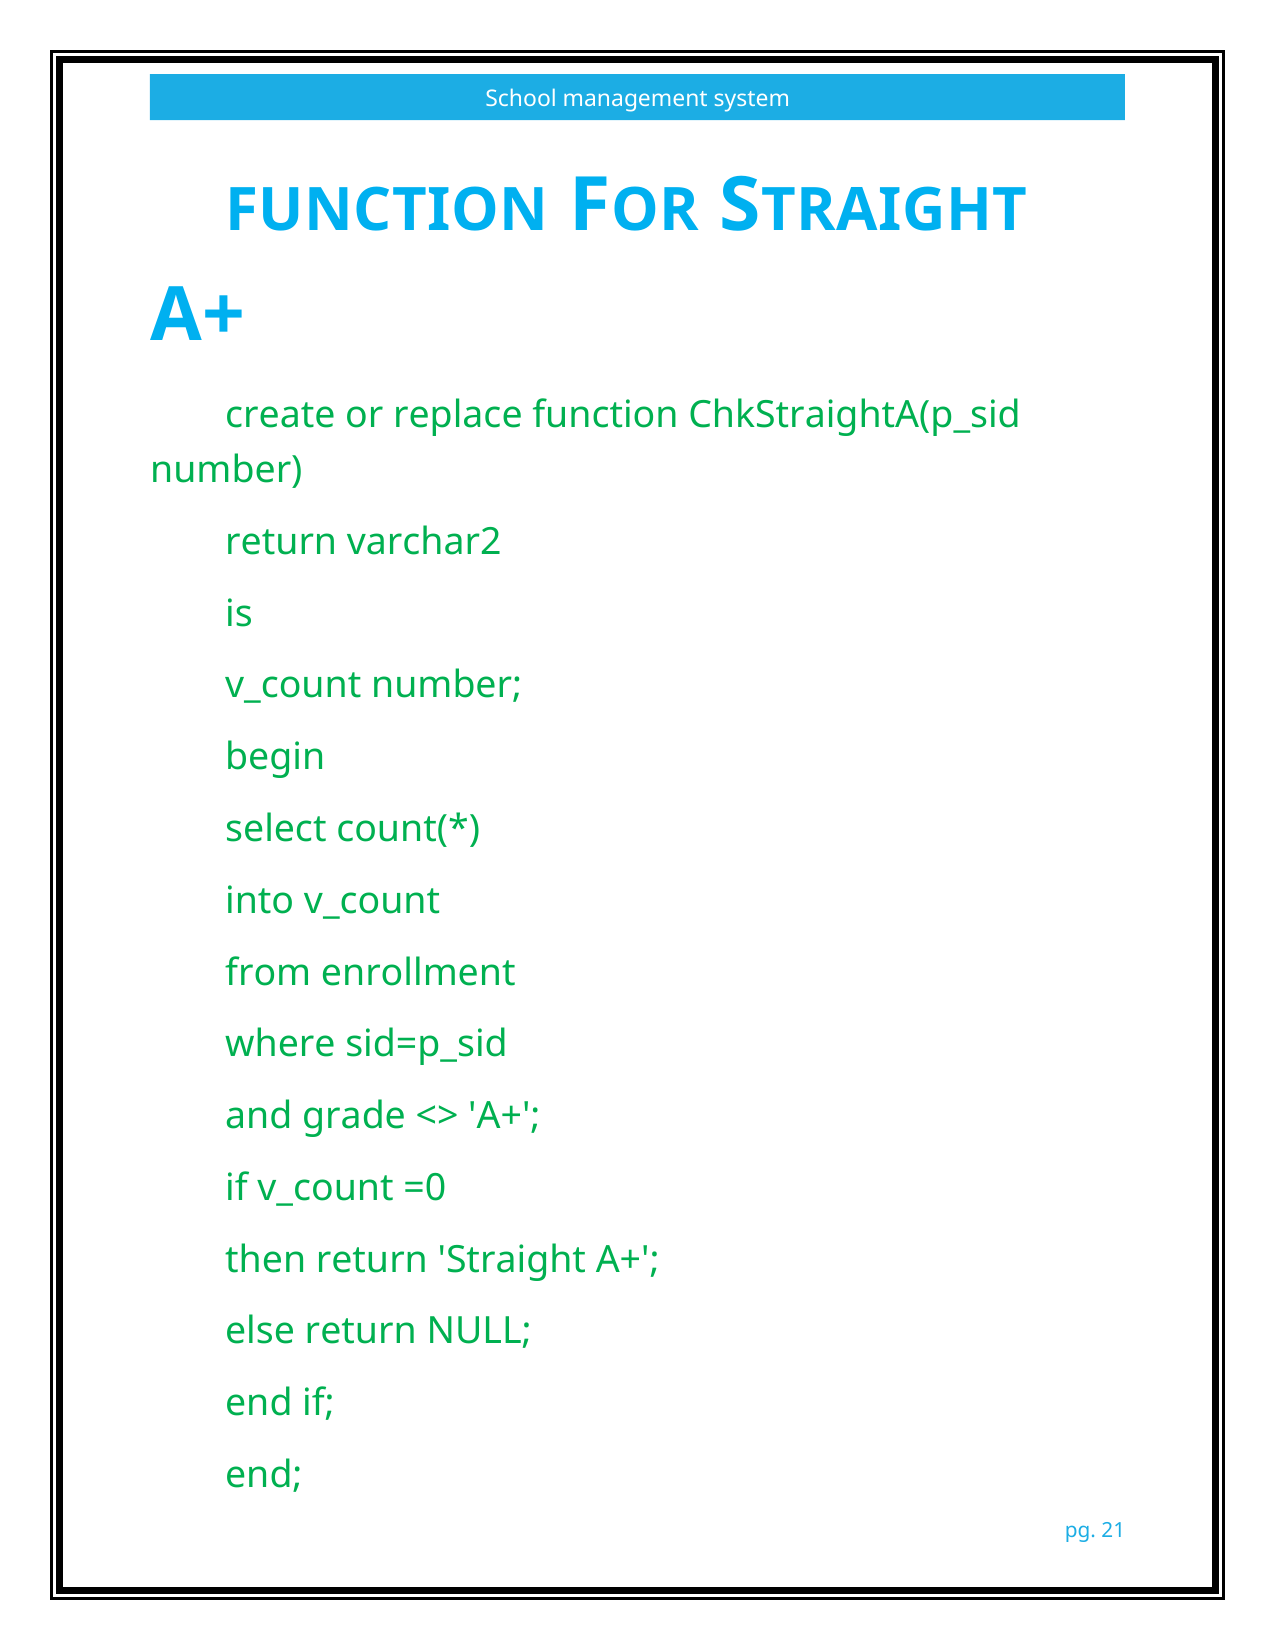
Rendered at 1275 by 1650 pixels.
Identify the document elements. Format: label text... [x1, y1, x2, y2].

text from enrollment [150, 945, 1125, 996]
text then return 'Straight A+'; [150, 1232, 1125, 1283]
text where sid=p_sid [150, 1017, 1125, 1068]
text if v_count =0 [150, 1160, 1125, 1211]
text else return NULL; [150, 1304, 1125, 1355]
text v_count number; [150, 658, 1125, 709]
text begin [150, 729, 1125, 781]
text is [150, 586, 1125, 637]
text end if; [150, 1375, 1125, 1426]
text end; [150, 1447, 1125, 1498]
text return varchar2 [150, 514, 1125, 565]
text function For Straight A+ [150, 150, 1125, 362]
text and grade <> 'A+'; [150, 1088, 1125, 1139]
text create or replace function ChkStraightA(p_sid number) [150, 387, 1125, 493]
text select count(*) [150, 801, 1125, 852]
text into v_count [150, 873, 1125, 924]
